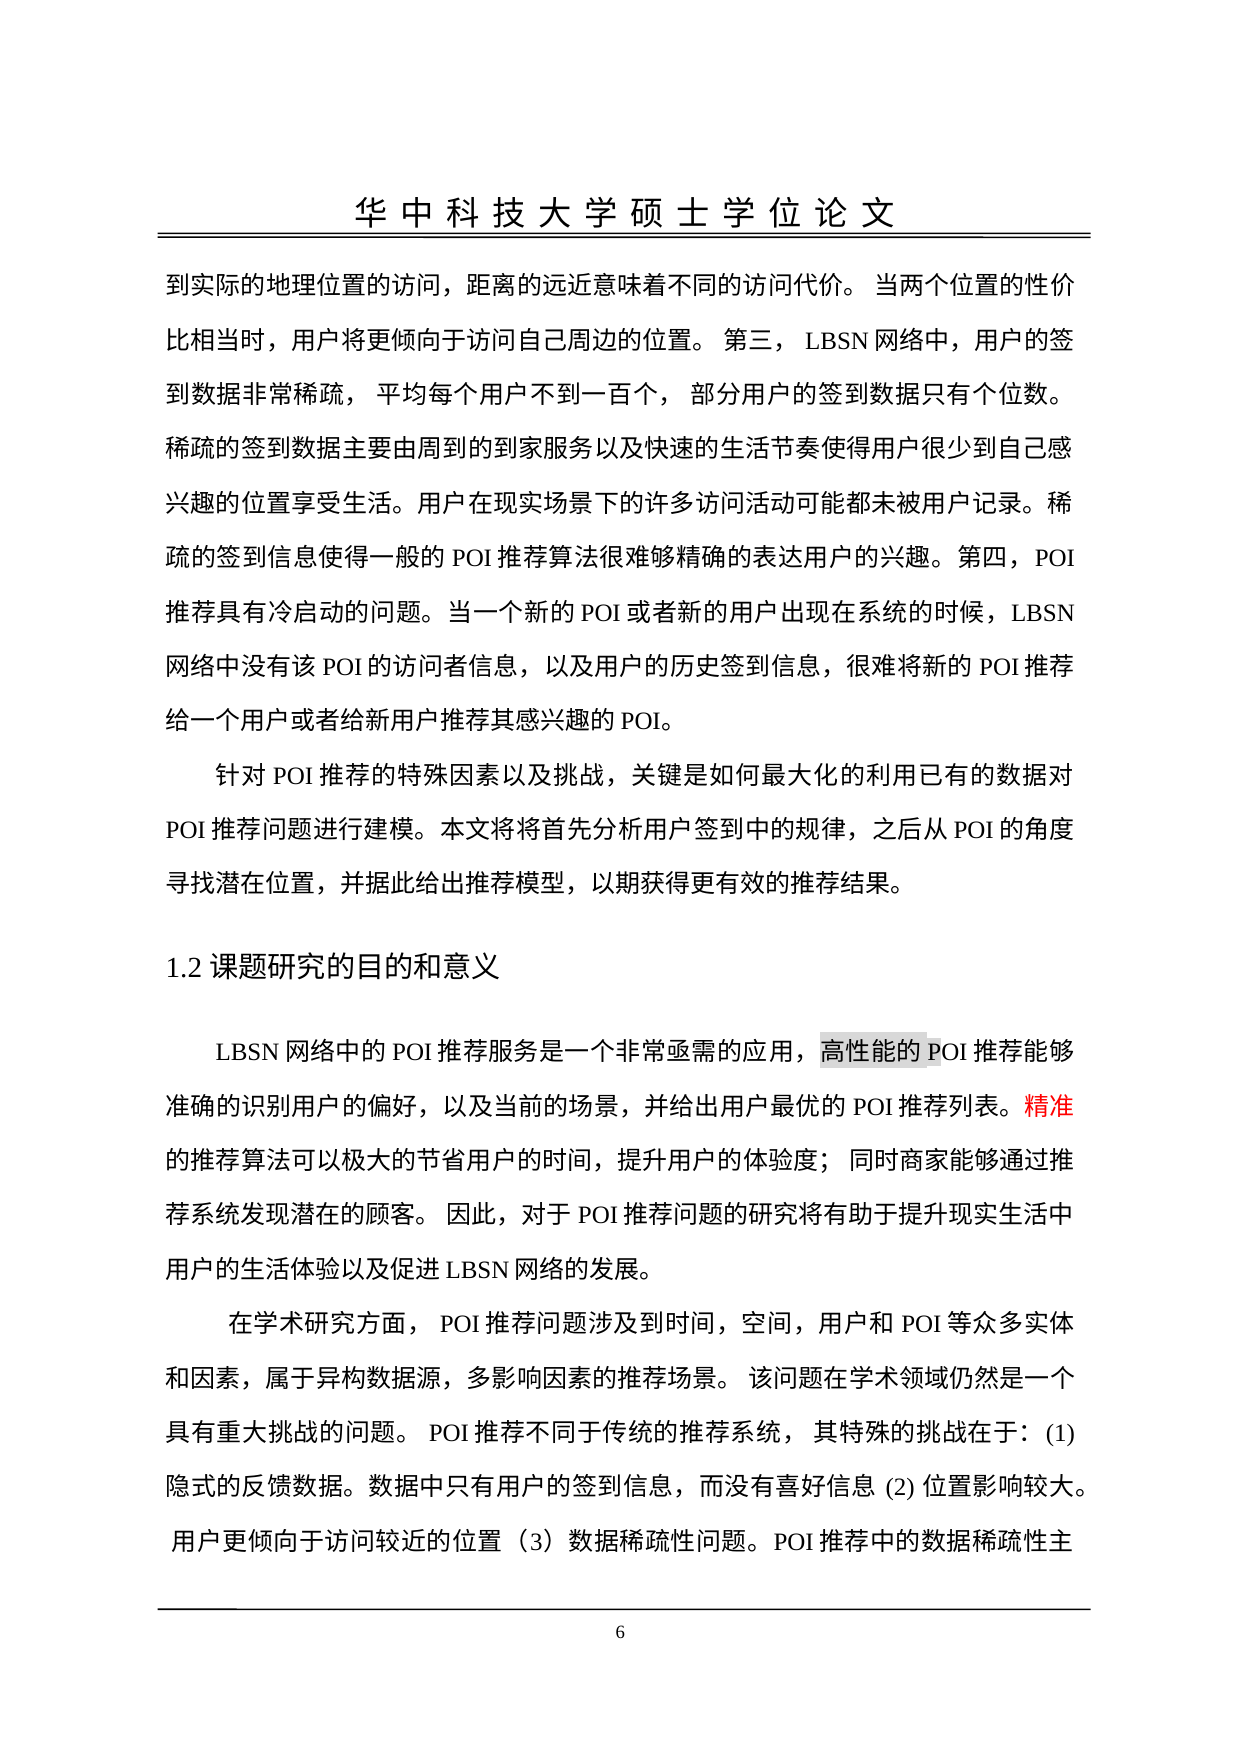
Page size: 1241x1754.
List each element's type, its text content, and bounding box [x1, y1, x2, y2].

subtitle 1.2 课题研究的目的和意义 [165, 943, 1075, 986]
list LBSN网络中的POI推荐服务是一个非常亟需的应用，高性能的POI推荐能够准确的识别用户的偏好，以及当前的场景，并给出用户最优的POI推荐列表。精准的推荐算法可以极大的节省用户的时间，提升用户的体验度； 同时商家能够通过推荐系统发现潜在的顾客。 因此，对于POI推荐问题的研究将有助于提升现实生活中用户的生活体验以及促进LBSN网络的发展。 [165, 1032, 1075, 1286]
list 针对POI推荐的特殊因素以及挑战，关键是如何最大化的利用已有的数据对POI推荐问题进行建模。本文将将首先分析用户签到中的规律，之后从POI的角度寻找潜在位置，并据此给出推荐模型，以期获得更有效的推荐结果。 [165, 755, 1075, 900]
